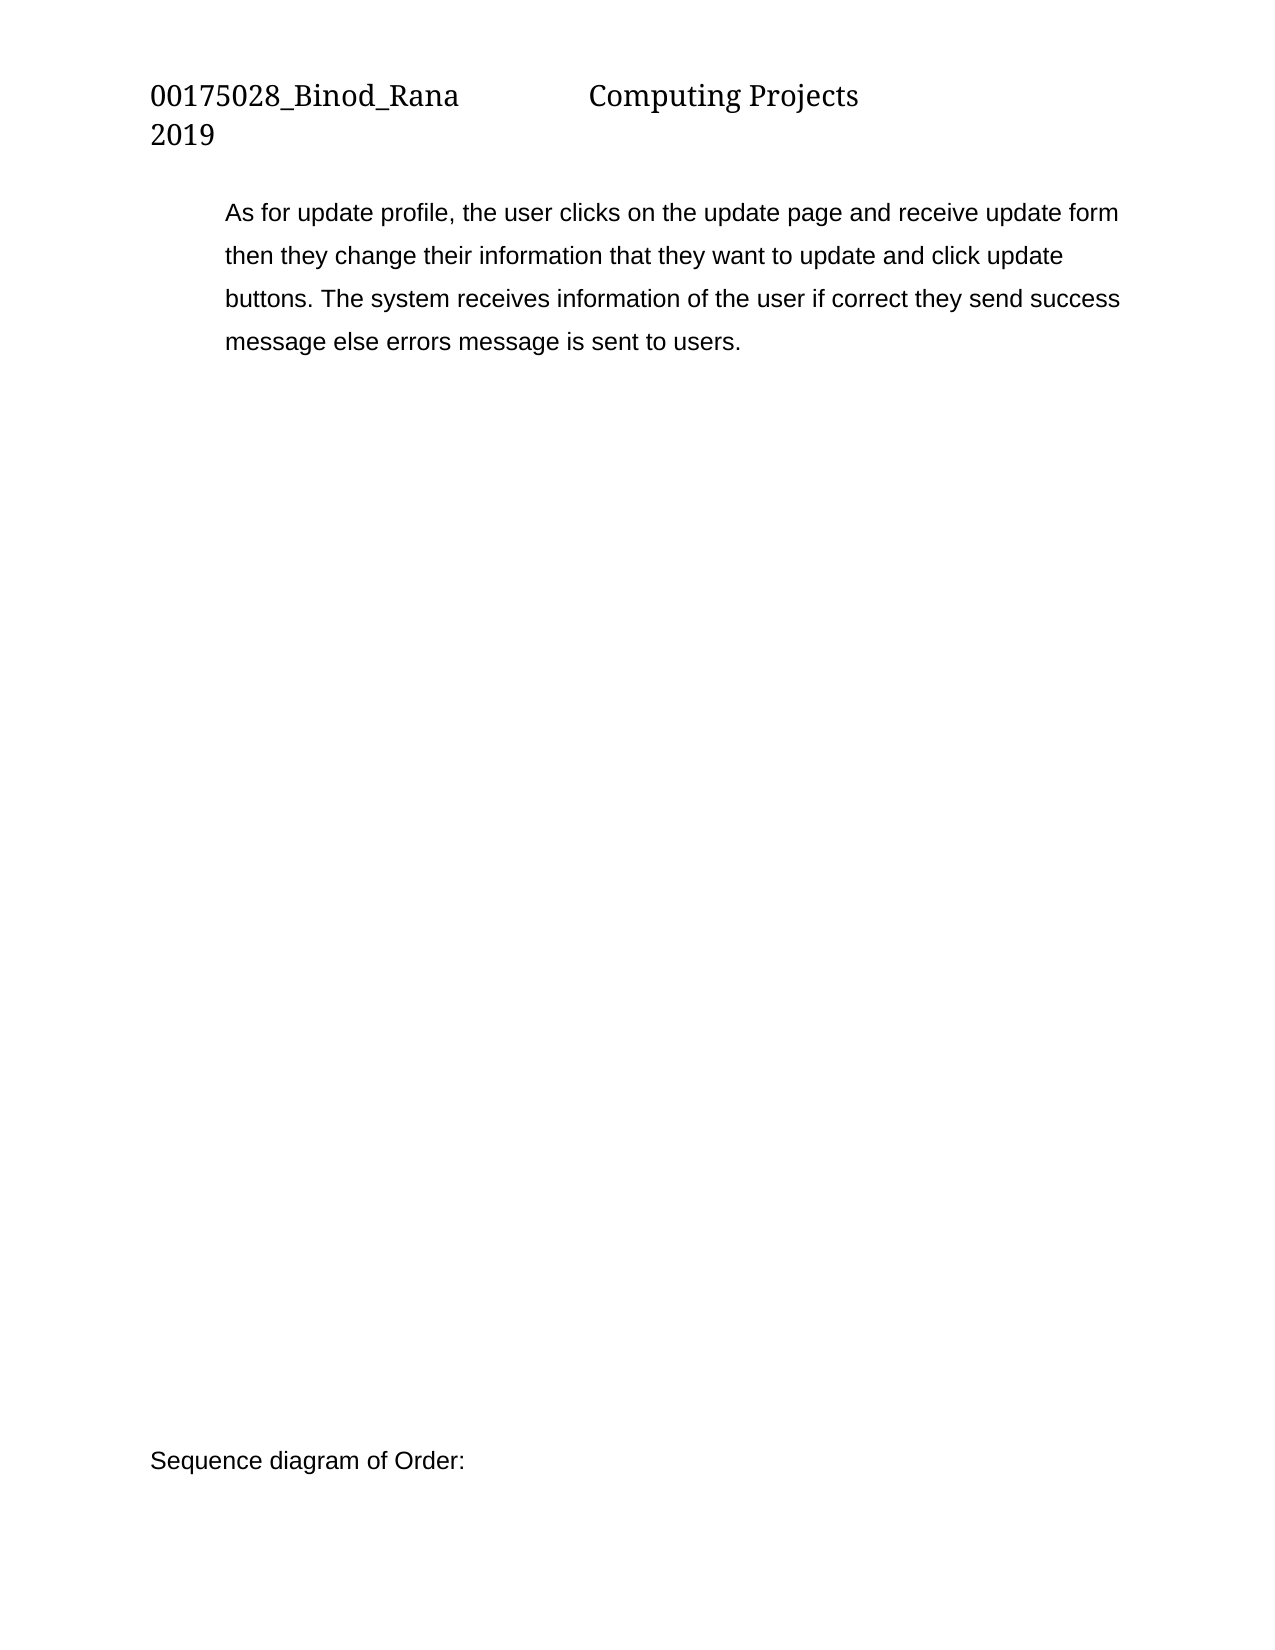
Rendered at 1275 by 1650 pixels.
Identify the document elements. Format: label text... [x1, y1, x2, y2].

list As for update profile, the user clicks on the update page and receive update form then they change their information that they want to update and click update buttons. The system receives information of the user if correct they send success message else errors message is sent to users. [225, 197, 1125, 356]
text Sequence diagram of Order: [150, 1446, 1125, 1475]
